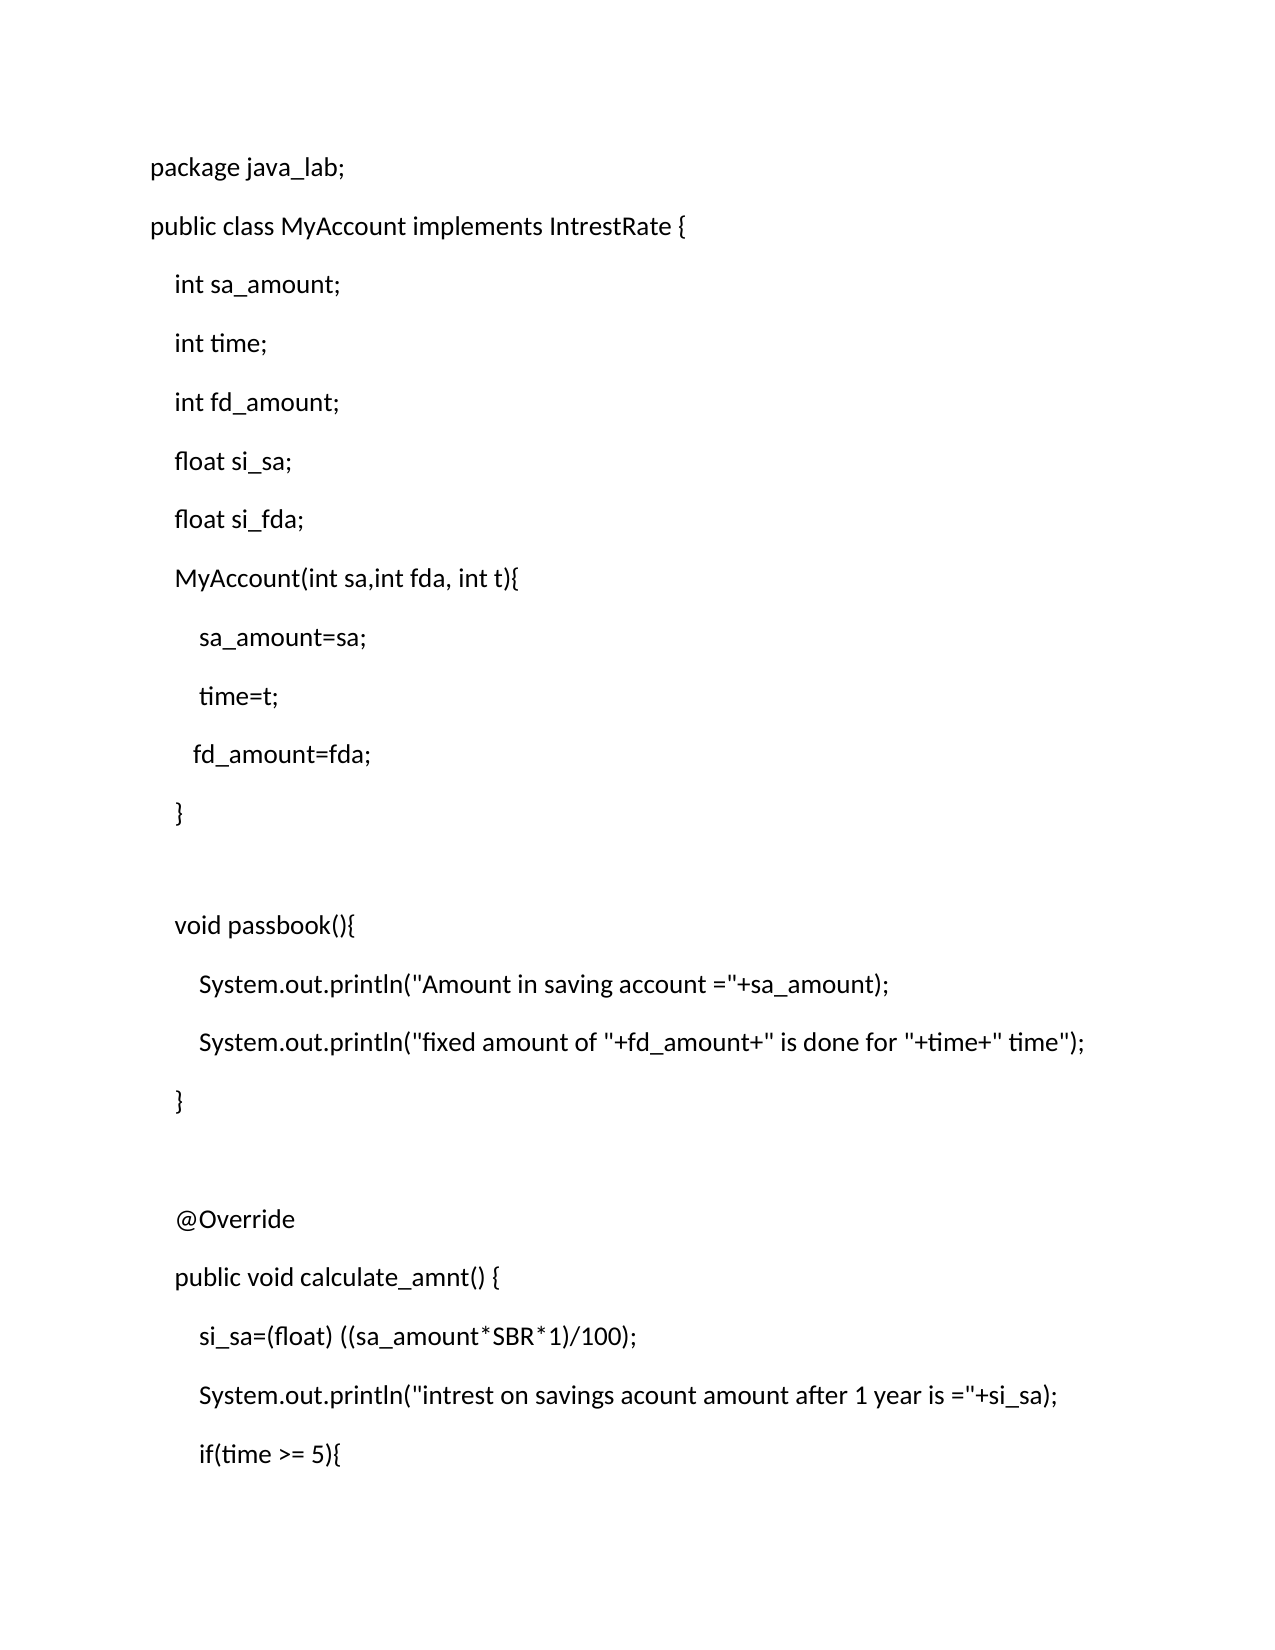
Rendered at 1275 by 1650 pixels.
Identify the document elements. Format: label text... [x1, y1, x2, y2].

text MyAccount(int sa,int fda, int t){ [150, 561, 1125, 594]
text float si_fda; [150, 502, 1125, 536]
text si_sa=(float) ((sa_amount*SBR*1)/100); [150, 1319, 1125, 1352]
text public void calculate_amnt() { [150, 1261, 1125, 1293]
text time=t; [150, 679, 1125, 712]
text fd_amount=fda; [150, 737, 1125, 771]
text void passbook(){ [150, 908, 1125, 941]
text int time; [150, 326, 1125, 359]
text package java_lab; [150, 150, 1125, 183]
text } [150, 796, 1125, 829]
text int fd_amount; [150, 385, 1125, 418]
text int sa_amount; [150, 267, 1125, 301]
text System.out.println("Amount in saving account ="+sa_amount); [150, 967, 1125, 1000]
text @Override [150, 1202, 1125, 1235]
text float si_sa; [150, 444, 1125, 477]
text } [150, 1084, 1125, 1117]
text if(time >= 5){ [150, 1437, 1125, 1470]
text public class MyAccount implements IntrestRate { [150, 209, 1125, 242]
text System.out.println("intrest on savings acount amount after 1 year is ="+si_sa); [150, 1378, 1125, 1411]
text sa_amount=sa; [150, 620, 1125, 653]
text System.out.println("fixed amount of "+fd_amount+" is done for "+time+" time"); [150, 1026, 1125, 1058]
